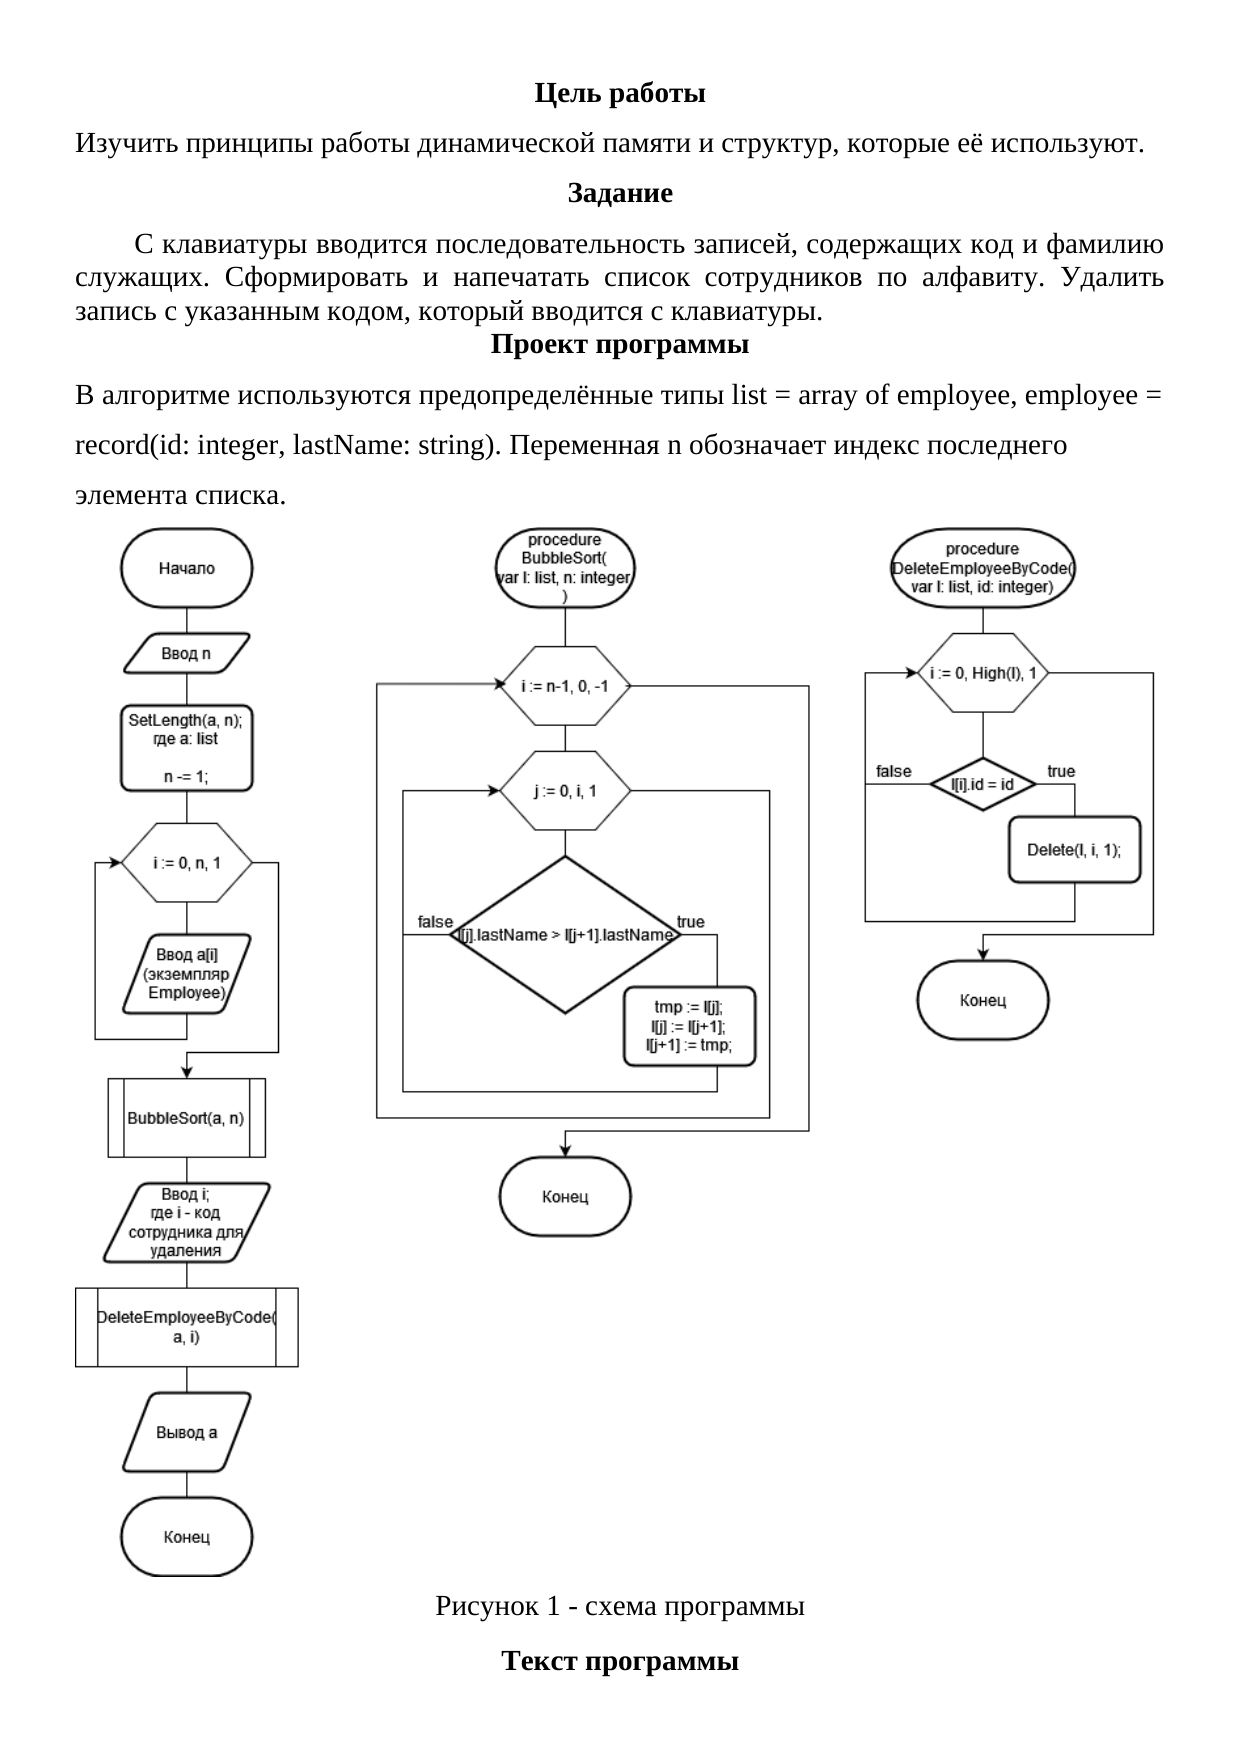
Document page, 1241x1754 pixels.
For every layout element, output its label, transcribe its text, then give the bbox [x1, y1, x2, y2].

text Цель работы [75, 75, 1165, 108]
text Проект программы [75, 327, 1165, 360]
text Рисунок 1 - схема программы [75, 1588, 1165, 1622]
text Задание [75, 176, 1165, 209]
text В алгоритме используются предопределённые типы list = array of employee, employee = record(id: integer, lastName: string). Переменная n обозначает индекс последнего элемента списка. [75, 377, 1165, 511]
text Изучить принципы работы динамической памяти и структур, которые её используют. [75, 125, 1165, 159]
text Текст программы [75, 1643, 1165, 1676]
text С клавиатуры вводится последовательность записей, содержащих код и фамилию служащих. Сформировать и напечатать список сотрудников по алфавиту. Удалить запись с указанным кодом, который вводится с клавиатуры. [75, 226, 1165, 327]
picture [75, 527, 1166, 1577]
